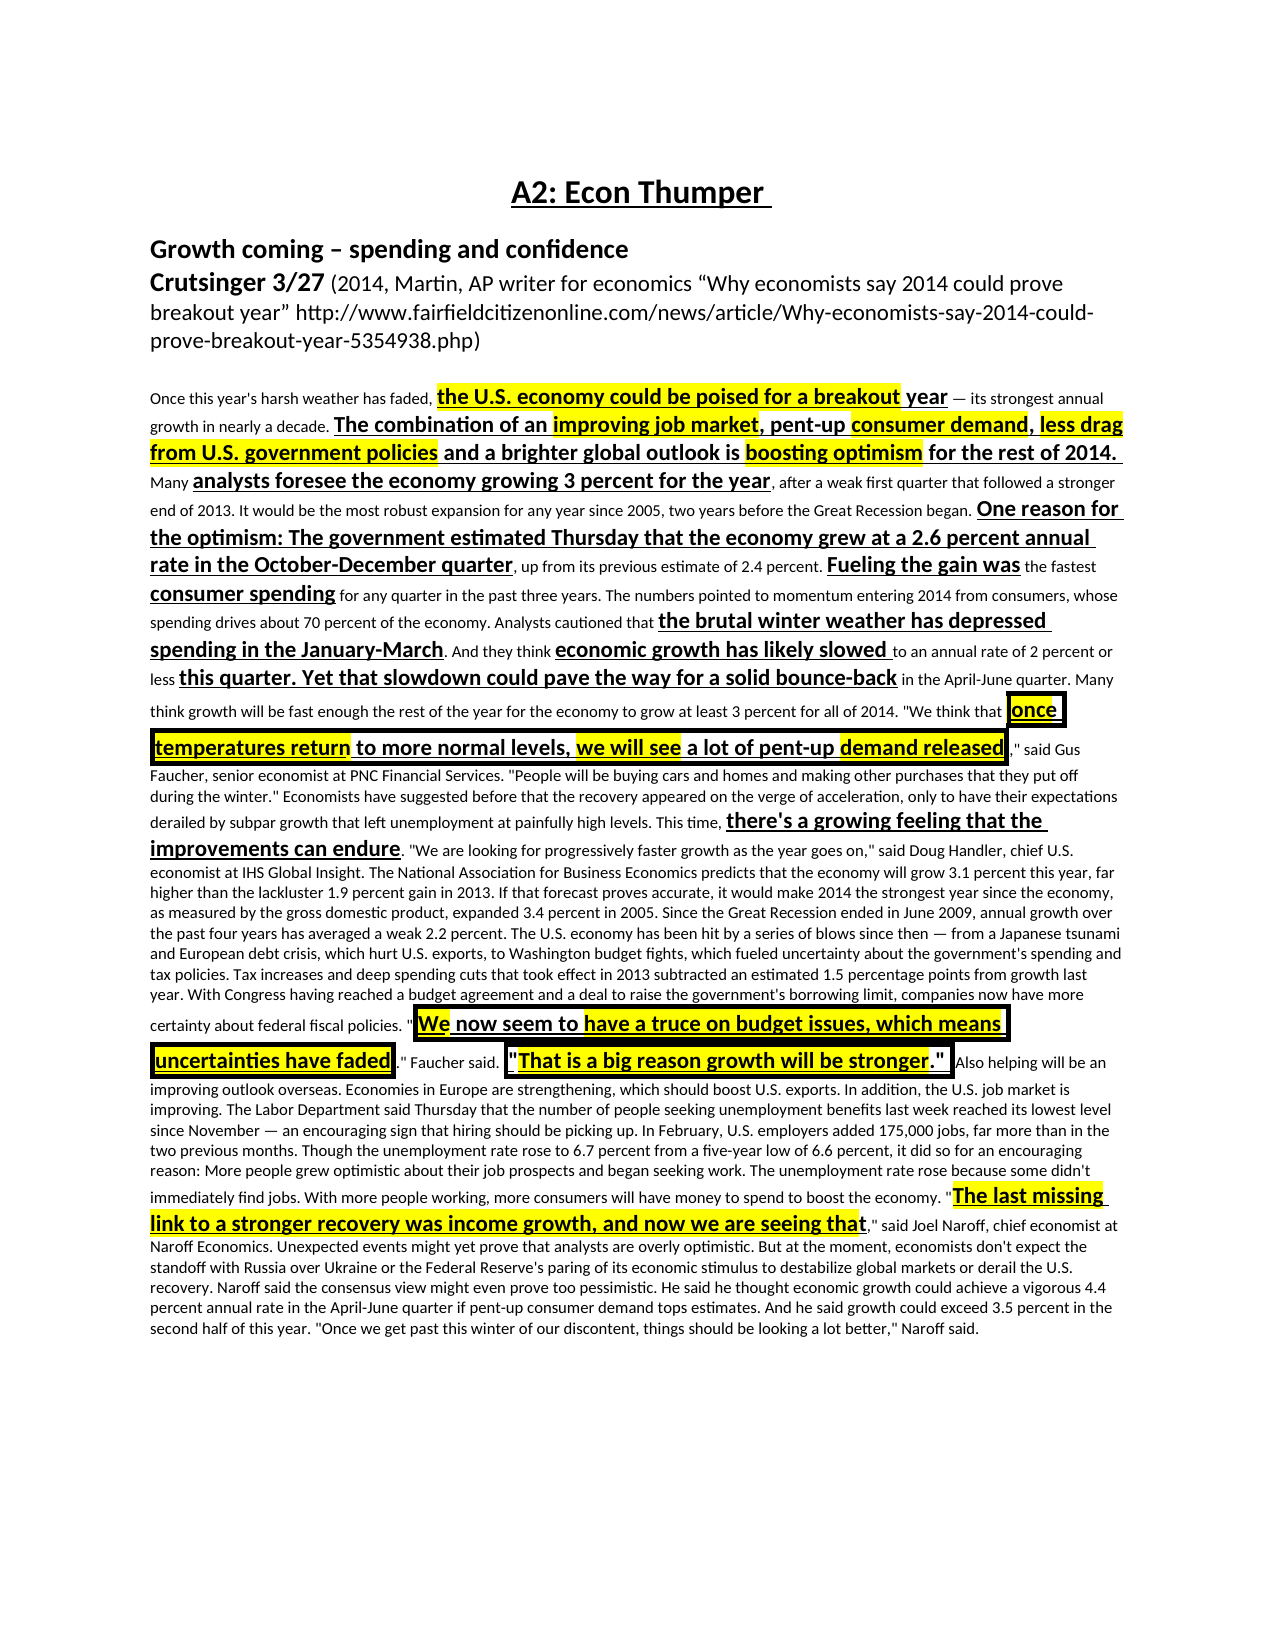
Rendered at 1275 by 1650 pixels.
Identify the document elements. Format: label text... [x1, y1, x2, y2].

text Crutsinger 3/27 (2014, Martin, AP writer for economics “Why economists say 2014 could prove breakout year” http://www.fairfieldcitizenonline.com/news/article/Why-economists-say-2014-could-prove-breakout-year-5354938.php) [150, 265, 1125, 354]
subtitle A2: Econ Thumper [150, 171, 1125, 212]
text Once this year's harsh weather has faded, the U.S. economy could be poised for a breakout year — its strongest annual growth in nearly a decade. The combination of an improving job market, pent-up consumer demand, less drag from U.S. government policies and a brighter global outlook is boosting optimism for the rest of 2014. Many analysts foresee the economy growing 3 percent for the year, after a weak first quarter that followed a stronger end of 2013. It would be the most robust expansion for any year since 2005, two years before the Great Recession began. One reason for the optimism: The government estimated Thursday that the economy grew at a 2.6 percent annual rate in the October-December quarter, up from its previous estimate of 2.4 percent. Fueling the gain was the fastest consumer spending for any quarter in the past three years. The numbers pointed to momentum entering 2014 from consumers, whose spending drives about 70 percent of the economy. Analysts cautioned that the brutal winter weather has depressed spending in the January-March. And they think economic growth has likely slowed to an annual rate of 2 percent or less this quarter. Yet that slowdown could pave the way for a solid bounce-back in the April-June quarter. Many think growth will be fast enough the rest of the year for the economy to grow at least 3 percent for all of 2014. "We think that once temperatures return to more normal levels, we will see a lot of pent-up demand released," said Gus Faucher, senior economist at PNC Financial Services. "People will be buying cars and homes and making other purchases that they put off during the winter." Economists have suggested before that the recovery appeared on the verge of acceleration, only to have their expectations derailed by subpar growth that left unemployment at painfully high levels. This time, there's a growing feeling that the improvements can endure. "We are looking for progressively faster growth as the year goes on," said Doug Handler, chief U.S. economist at IHS Global Insight. The National Association for Business Economics predicts that the economy will grow 3.1 percent this year, far higher than the lackluster 1.9 percent gain in 2013. If that forecast proves accurate, it would make 2014 the strongest year since the economy, as measured by the gross domestic product, expanded 3.4 percent in 2005. Since the Great Recession ended in June 2009, annual growth over the past four years has averaged a weak 2.2 percent. The U.S. economy has been hit by a series of blows since then — from a Japanese tsunami and European debt crisis, which hurt U.S. exports, to Washington budget fights, which fueled uncertainty about the government's spending and tax policies. Tax increases and deep spending cuts that took effect in 2013 subtracted an estimated 1.5 percentage points from growth last year. With Congress having reached a budget agreement and a deal to raise the government's borrowing limit, companies now have more certainty about federal fiscal policies. "We now seem to have a truce on budget issues, which means uncertainties have faded." Faucher said. "That is a big reason growth will be stronger." Also helping will be an improving outlook overseas. Economies in Europe are strengthening, which should boost U.S. exports. In addition, the U.S. job market is improving. The Labor Department said Thursday that the number of people seeking unemployment benefits last week reached its lowest level since November — an encouraging sign that hiring should be picking up. In February, U.S. employers added 175,000 jobs, far more than in the two previous months. Though the unemployment rate rose to 6.7 percent from a five-year low of 6.6 percent, it did so for an encouraging reason: More people grew optimistic about their job prospects and began seeking work. The unemployment rate rose because some didn't immediately find jobs. With more people working, more consumers will have money to spend to boost the economy. "The last missing link to a stronger recovery was income growth, and now we are seeing that," said Joel Naroff, chief economist at Naroff Economics. Unexpected events might yet prove that analysts are overly optimistic. But at the moment, economists don't expect the standoff with Russia over Ukraine or the Federal Reserve's paring of its economic stimulus to destabilize global markets or derail the U.S. recovery. Naroff said the consensus view might even prove too pessimistic. He said he thought economic growth could achieve a vigorous 4.4 percent annual rate in the April-June quarter if pent-up consumer demand tops estimates. And he said growth could exceed 3.5 percent in the second half of this year. "Once we get past this winter of our discontent, things should be looking a lot better," Naroff said. [150, 382, 1125, 1338]
subtitle Growth coming – spending and confidence [150, 232, 1125, 265]
